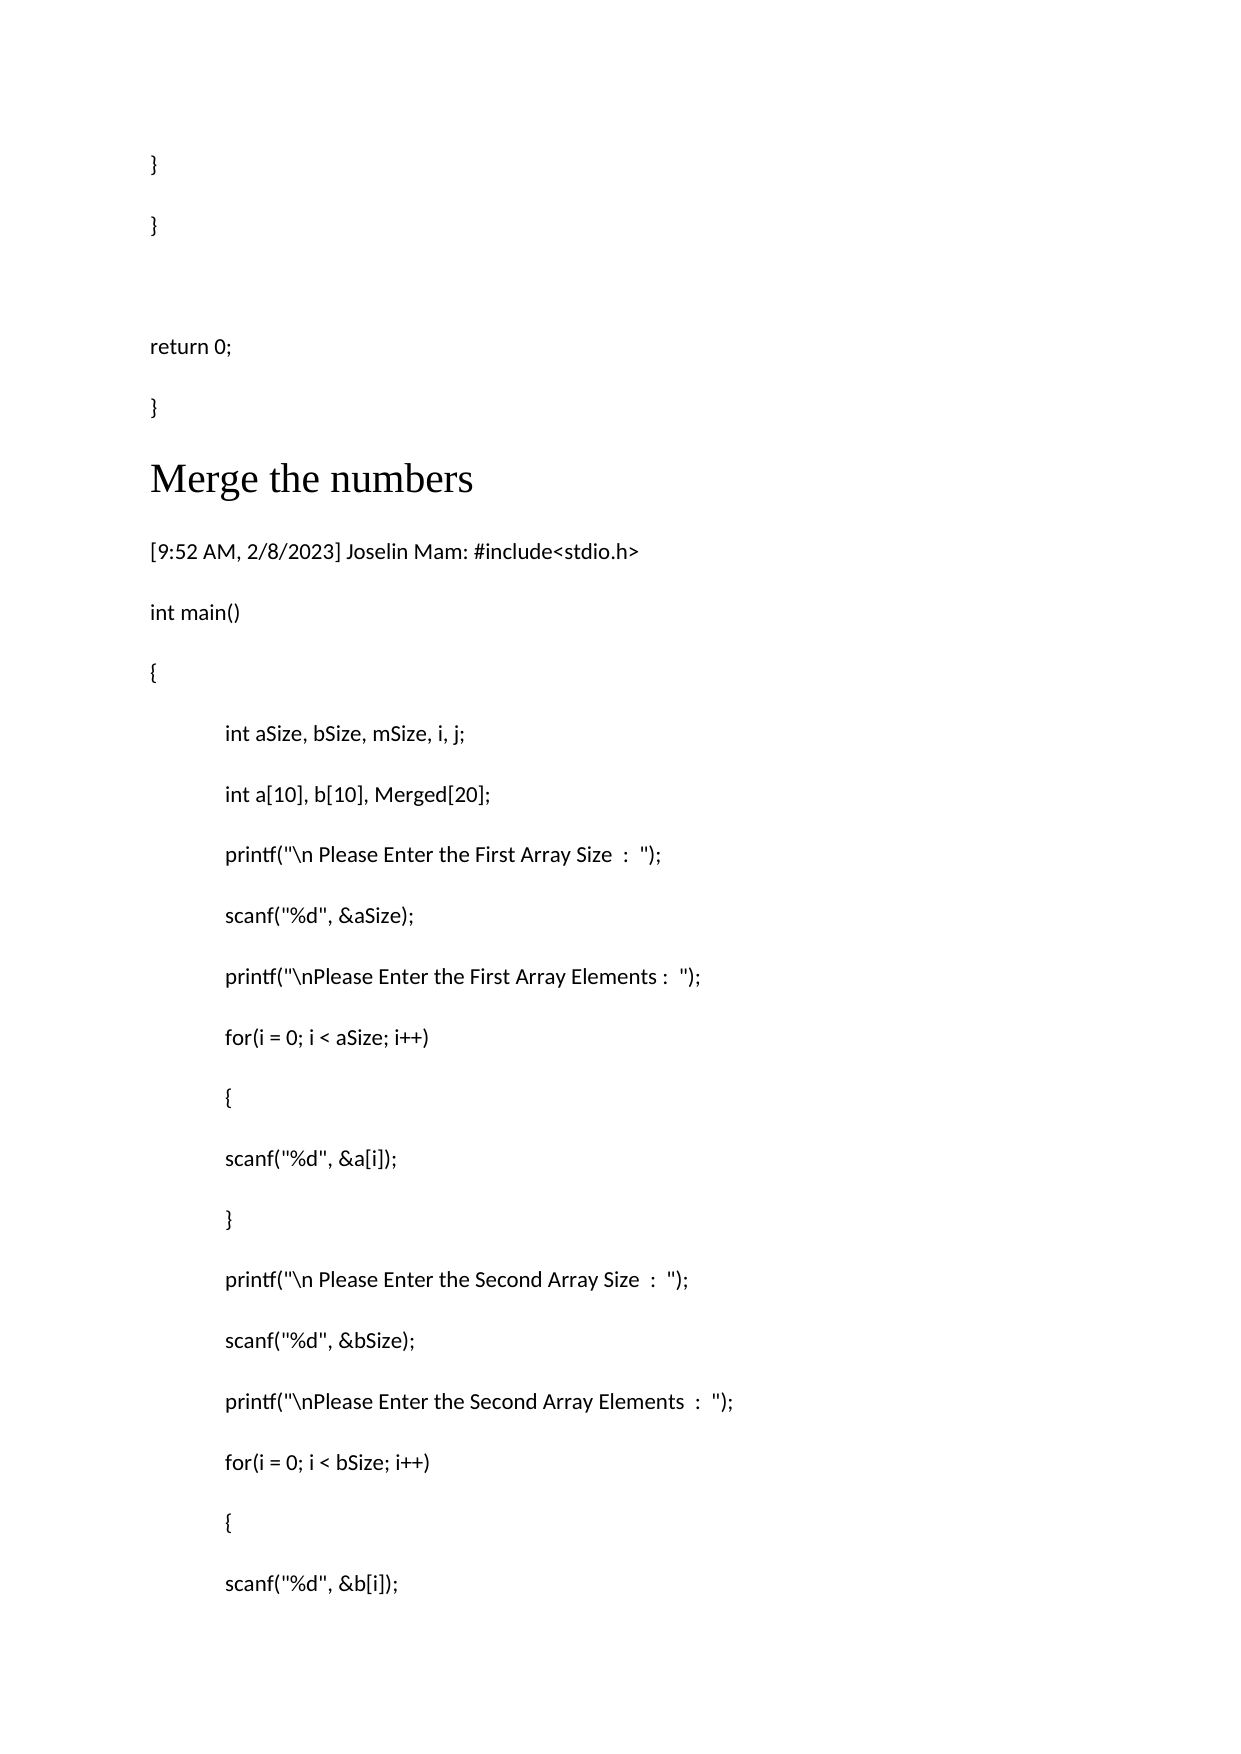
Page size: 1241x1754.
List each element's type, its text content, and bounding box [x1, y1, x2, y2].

text int aSize, bSize, mSize, i, j; [150, 719, 1090, 747]
text for(i = 0; i < bSize; i++) [150, 1448, 1090, 1476]
text printf("\n Please Enter the First Array Size : "); [150, 841, 1090, 868]
text printf("\n Please Enter the Second Array Size : "); [150, 1266, 1090, 1294]
text { [150, 658, 1090, 686]
text Merge the numbers [150, 454, 1090, 502]
text int main() [150, 598, 1090, 626]
text } [150, 150, 1090, 178]
text } [150, 1205, 1090, 1233]
text { [150, 1508, 1090, 1537]
text scanf("%d", &b[i]); [150, 1569, 1090, 1597]
text scanf("%d", &bSize); [150, 1326, 1090, 1354]
text int a[10], b[10], Merged[20]; [150, 780, 1090, 808]
text return 0; [150, 332, 1090, 360]
text } [150, 393, 1090, 421]
text [9:52 AM, 2/8/2023] Joselin Mam: #include<stdio.h> [150, 537, 1090, 565]
text printf("\nPlease Enter the First Array Elements : "); [150, 962, 1090, 990]
text for(i = 0; i < aSize; i++) [150, 1023, 1090, 1051]
text scanf("%d", &aSize); [150, 901, 1090, 929]
text { [150, 1083, 1090, 1111]
text scanf("%d", &a[i]); [150, 1144, 1090, 1172]
text printf("\nPlease Enter the Second Array Elements : "); [150, 1387, 1090, 1415]
text } [150, 211, 1090, 239]
